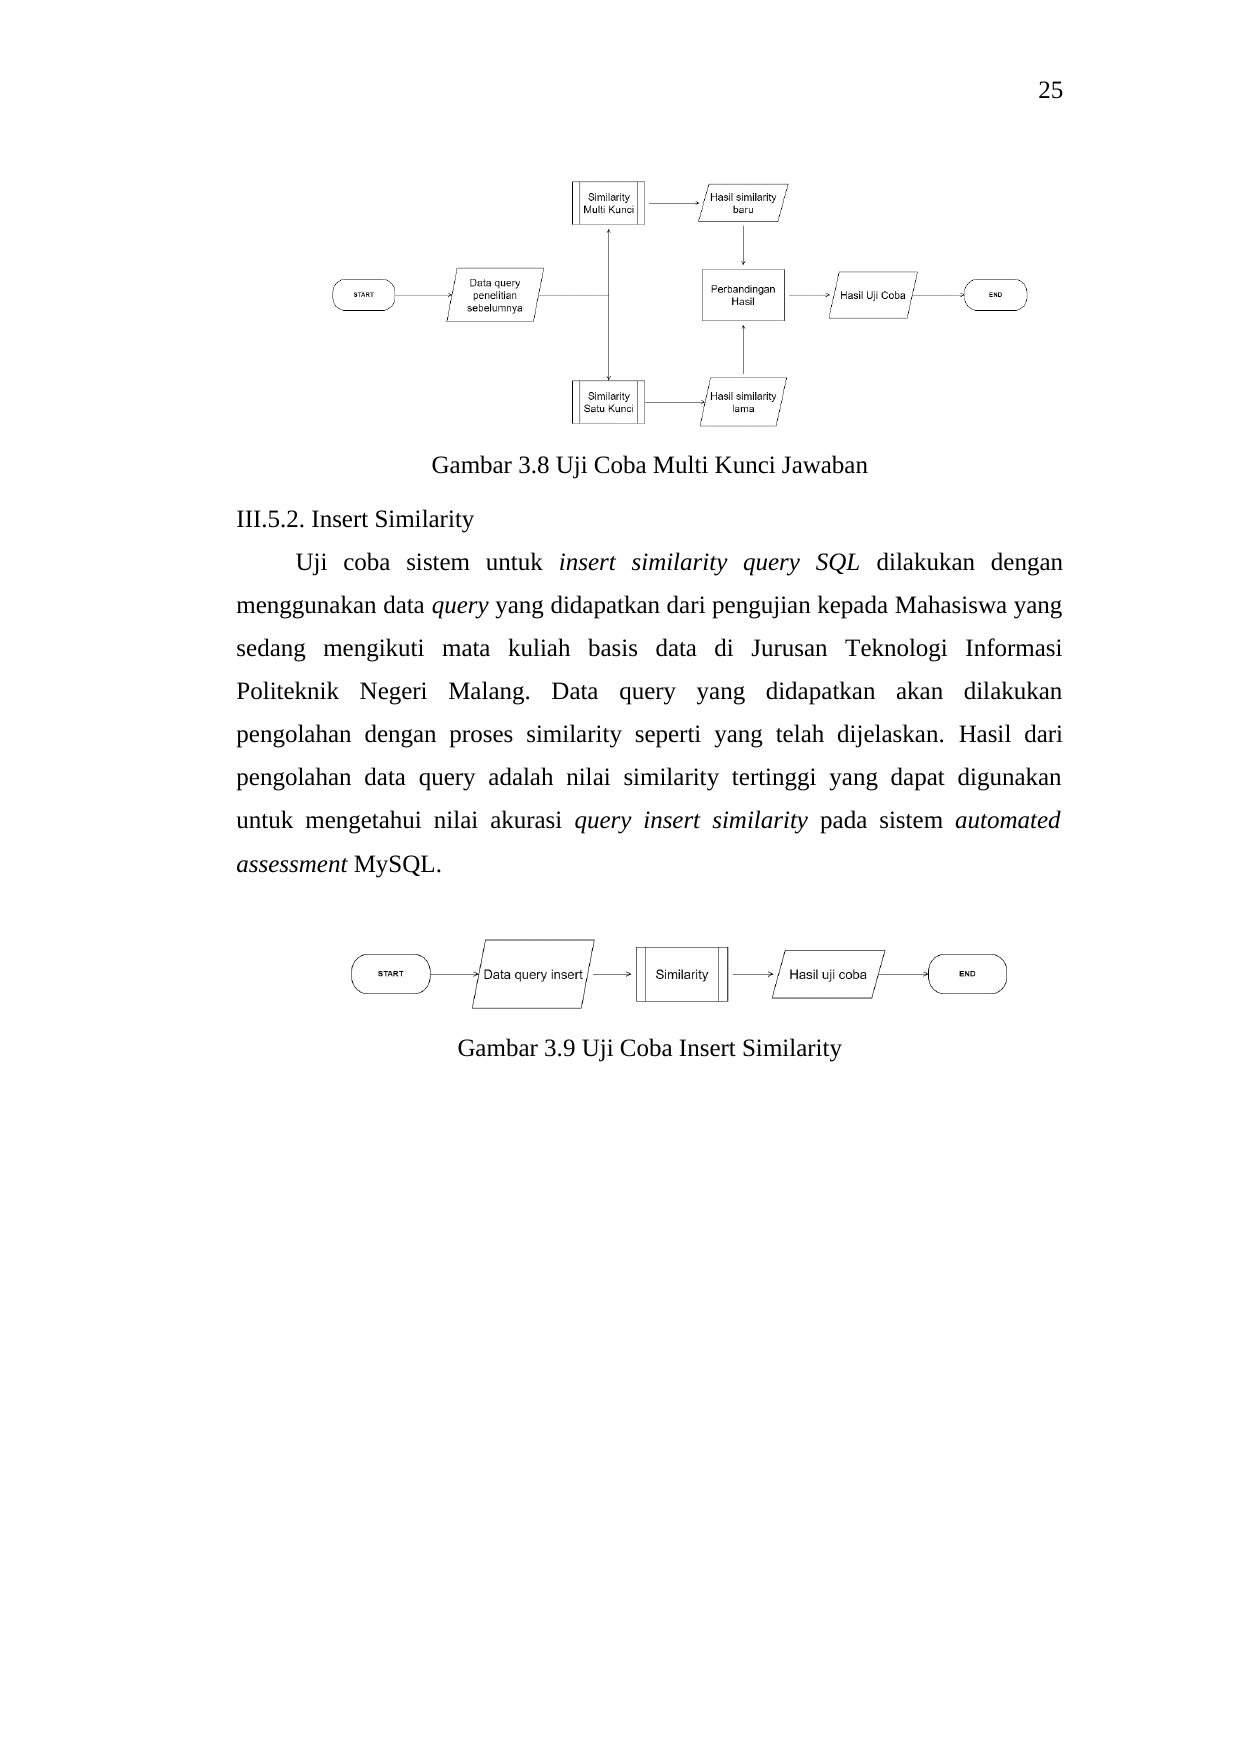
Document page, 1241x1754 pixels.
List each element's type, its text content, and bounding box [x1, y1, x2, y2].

picture [346, 935, 1012, 1013]
picture [328, 177, 1031, 430]
text Uji coba sistem untuk insert similarity query SQL dilakukan dengan menggunakan data query yang didapatkan dari pengujian kepada Mahasiswa yang sedang mengikuti mata kuliah basis data di Jurusan Teknologi Informasi Politeknik Negeri Malang. Data query yang didapatkan akan dilakukan pengolahan dengan proses similarity seperti yang telah dijelaskan. Hasil dari pengolahan data query adalah nilai similarity tertinggi yang dapat digunakan untuk mengetahui nilai akurasi query insert similarity pada sistem automated assessment MySQL. [236, 547, 1063, 877]
text Gambar 3.8 Uji Coba Multi Kunci Jawaban [236, 450, 1063, 479]
text Gambar 3.9 Uji Coba Insert Similarity [236, 1033, 1063, 1062]
subtitle Insert Similarity [236, 504, 1063, 532]
